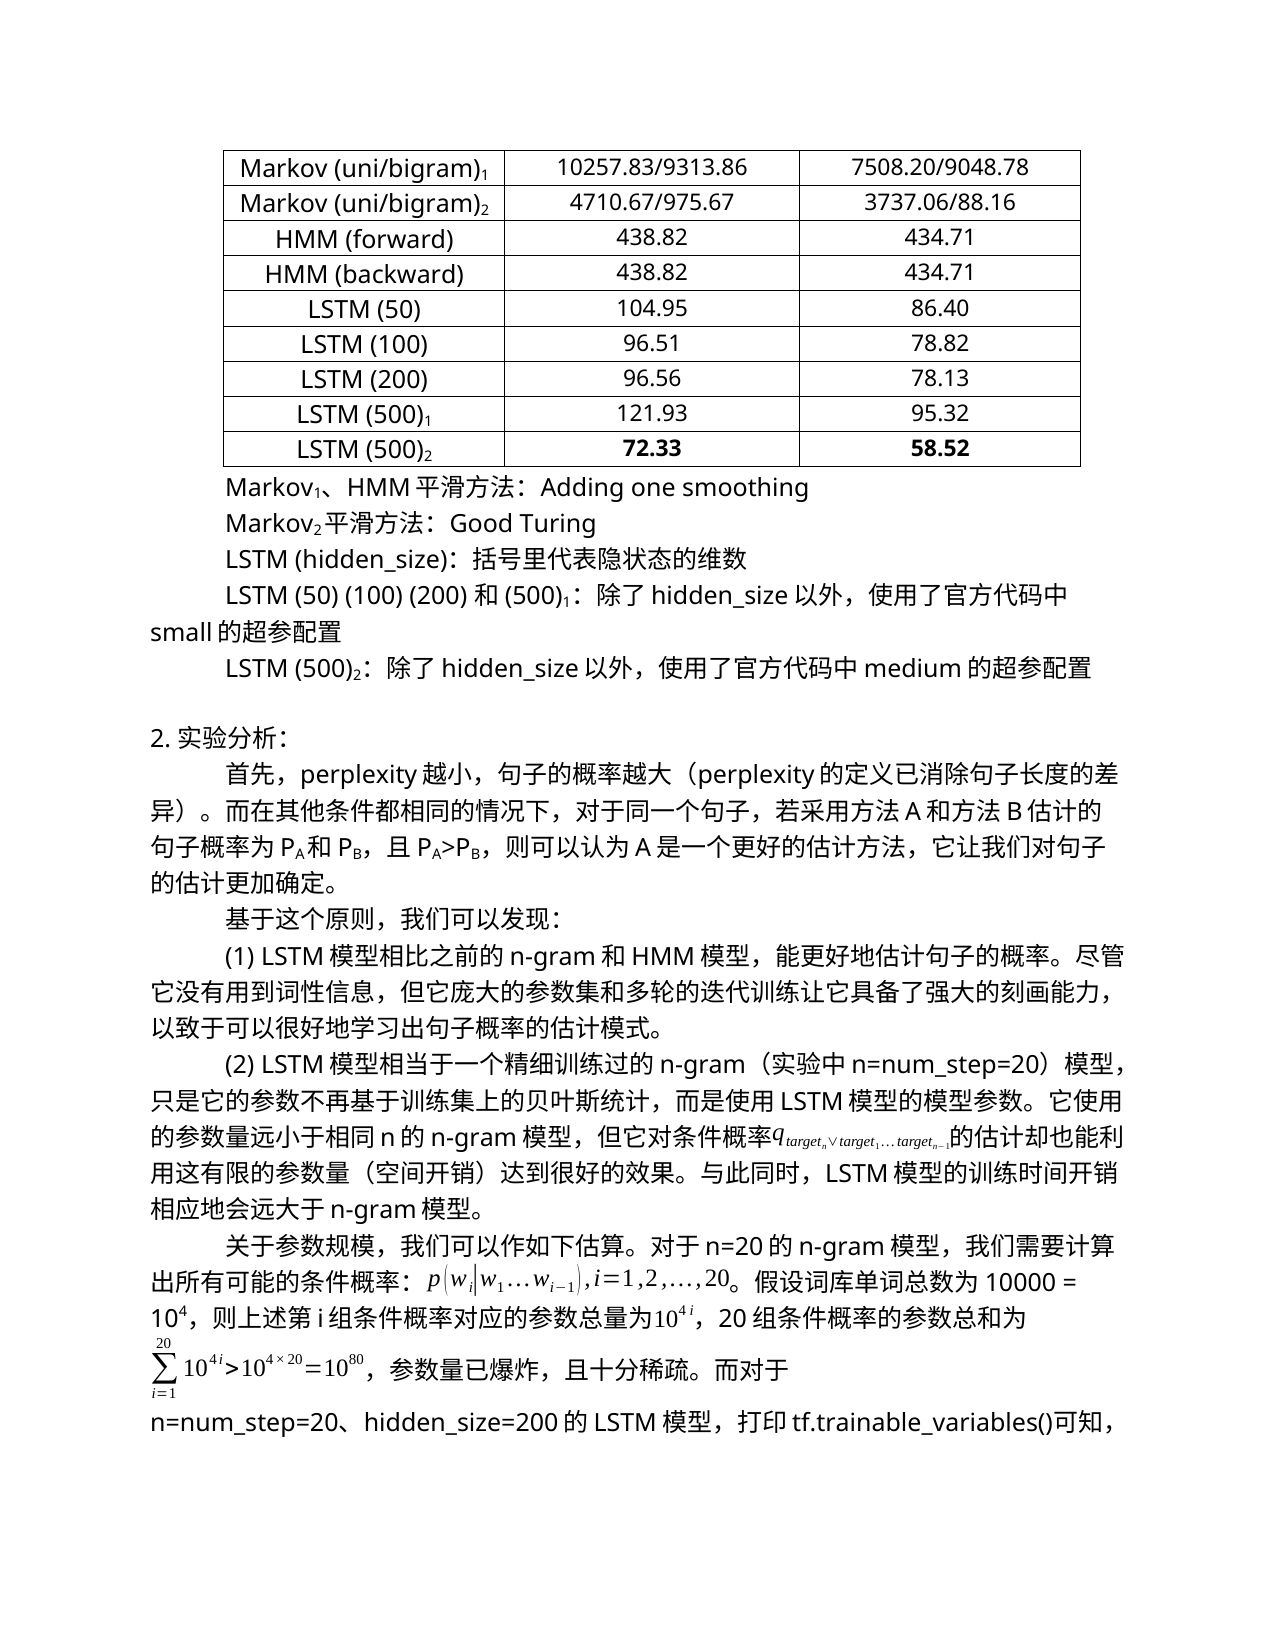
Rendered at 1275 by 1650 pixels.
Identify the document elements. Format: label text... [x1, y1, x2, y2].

text LSTM (50) (100) (200) 和 (500)1：除了hidden_size以外，使用了官方代码中small的超参配置 [150, 576, 1125, 648]
table_cell 96.51 [505, 327, 799, 361]
text Markov1、HMM平滑方法：Adding one smoothing [150, 467, 1125, 503]
table_cell 104.95 [505, 291, 799, 326]
table_cell HMM (forward) [224, 221, 504, 255]
table_cell LSTM (200) [224, 362, 504, 396]
text LSTM (500)2：除了hidden_size以外，使用了官方代码中medium的超参配置 [150, 648, 1125, 684]
table_cell HMM (backward) [224, 256, 504, 290]
table_cell Markov (uni/bigram)1 [224, 151, 504, 185]
table_cell 434.71 [800, 256, 1080, 290]
table_cell 86.40 [800, 291, 1080, 326]
table_cell 3737.06/88.16 [800, 186, 1080, 220]
table_cell 4710.67/975.67 [505, 186, 799, 220]
table_cell Markov (uni/bigram)2 [224, 186, 504, 220]
text (1) LSTM模型相比之前的n-gram和HMM模型，能更好地估计句子的概率。尽管它没有用到词性信息，但它庞大的参数集和多轮的迭代训练让它具备了强大的刻画能力，以致于可以很好地学习出句子概率的估计模式。 [150, 936, 1125, 1045]
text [150, 1226, 1125, 1438]
table_cell 7508.20/9048.78 [800, 151, 1080, 185]
text 2. 实验分析： [150, 718, 1125, 755]
text 首先，perplexity越小，句子的概率越大（perplexity的定义已消除句子长度的差异）。而在其他条件都相同的情况下，对于同一个句子，若采用方法A和方法B估计的句子概率为PA和PB，且PA>PB，则可以认为A是一个更好的估计方法，它让我们对句子的估计更加确定。 [150, 755, 1125, 900]
table_cell 438.82 [505, 221, 799, 255]
table_cell 95.32 [800, 397, 1080, 431]
table_cell LSTM (500)1 [224, 397, 504, 431]
table_cell LSTM (100) [224, 327, 504, 361]
table_cell 438.82 [505, 256, 799, 290]
table_cell 121.93 [505, 397, 799, 431]
text (2) LSTM模型相当于一个精细训练过的n-gram（实验中n=num_step=20）模型，只是它的参数不再基于训练集上的贝叶斯统计，而是使用LSTM模型的模型参数。它使用的参数量远小于相同n的n-gram模型，但它对条件概率的估计却也能利用这有限的参数量（空间开销）达到很好的效果。与此同时，LSTM模型的训练时间开销相应地会远大于n-gram模型。 [150, 1045, 1125, 1226]
text Markov2平滑方法：Good Turing [150, 503, 1125, 539]
table_cell 78.82 [800, 327, 1080, 361]
table_cell 96.56 [505, 362, 799, 396]
table_cell LSTM (500)2 [224, 432, 504, 466]
table_cell 10257.83/9313.86 [505, 151, 799, 185]
text 基于这个原则，我们可以发现： [150, 900, 1125, 936]
text LSTM (hidden_size)：括号里代表隐状态的维数 [150, 539, 1125, 576]
table_cell LSTM (50) [224, 291, 504, 326]
table_cell 72.33 [505, 432, 799, 466]
table_cell 434.71 [800, 221, 1080, 255]
table_cell 78.13 [800, 362, 1080, 396]
table_cell 58.52 [800, 432, 1080, 466]
